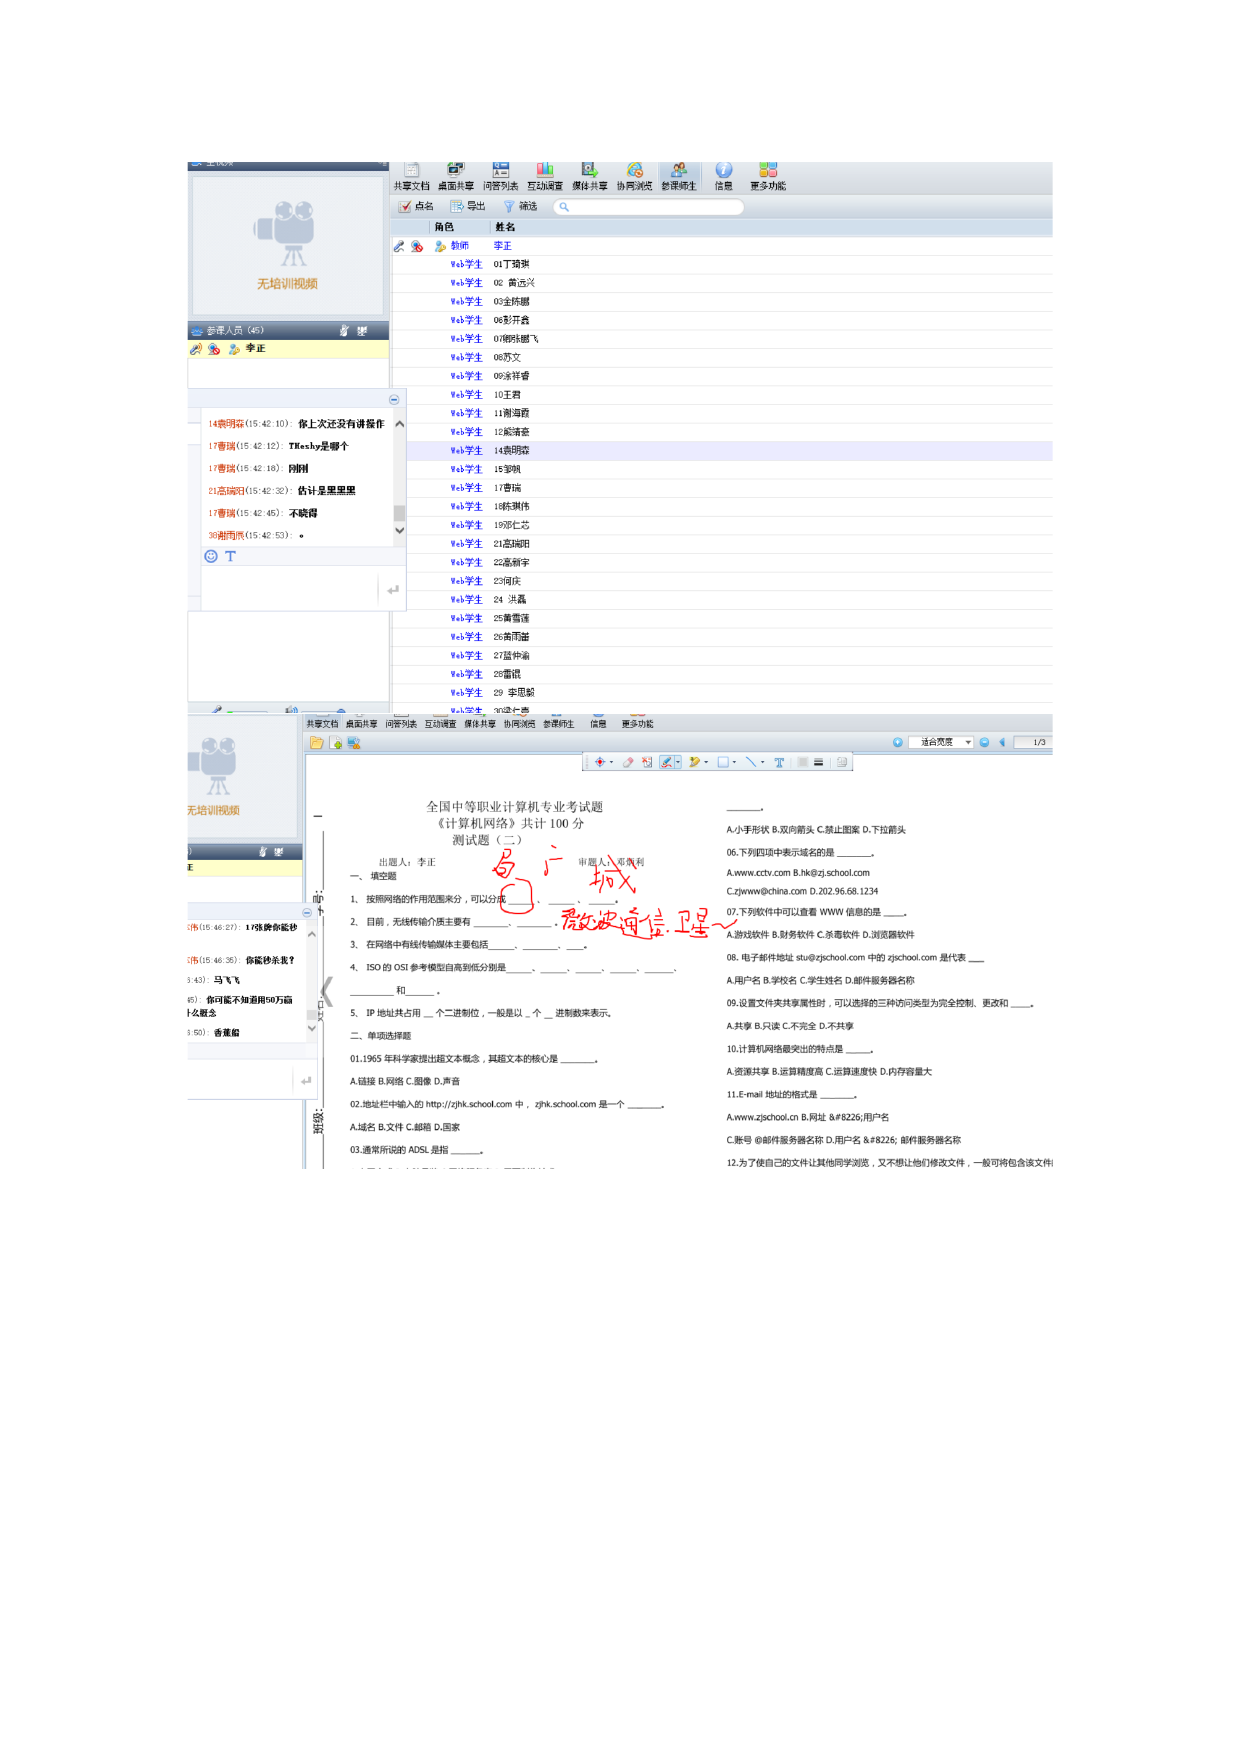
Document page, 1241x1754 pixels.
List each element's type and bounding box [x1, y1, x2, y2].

picture [187, 162, 1053, 713]
picture [187, 714, 1053, 1169]
